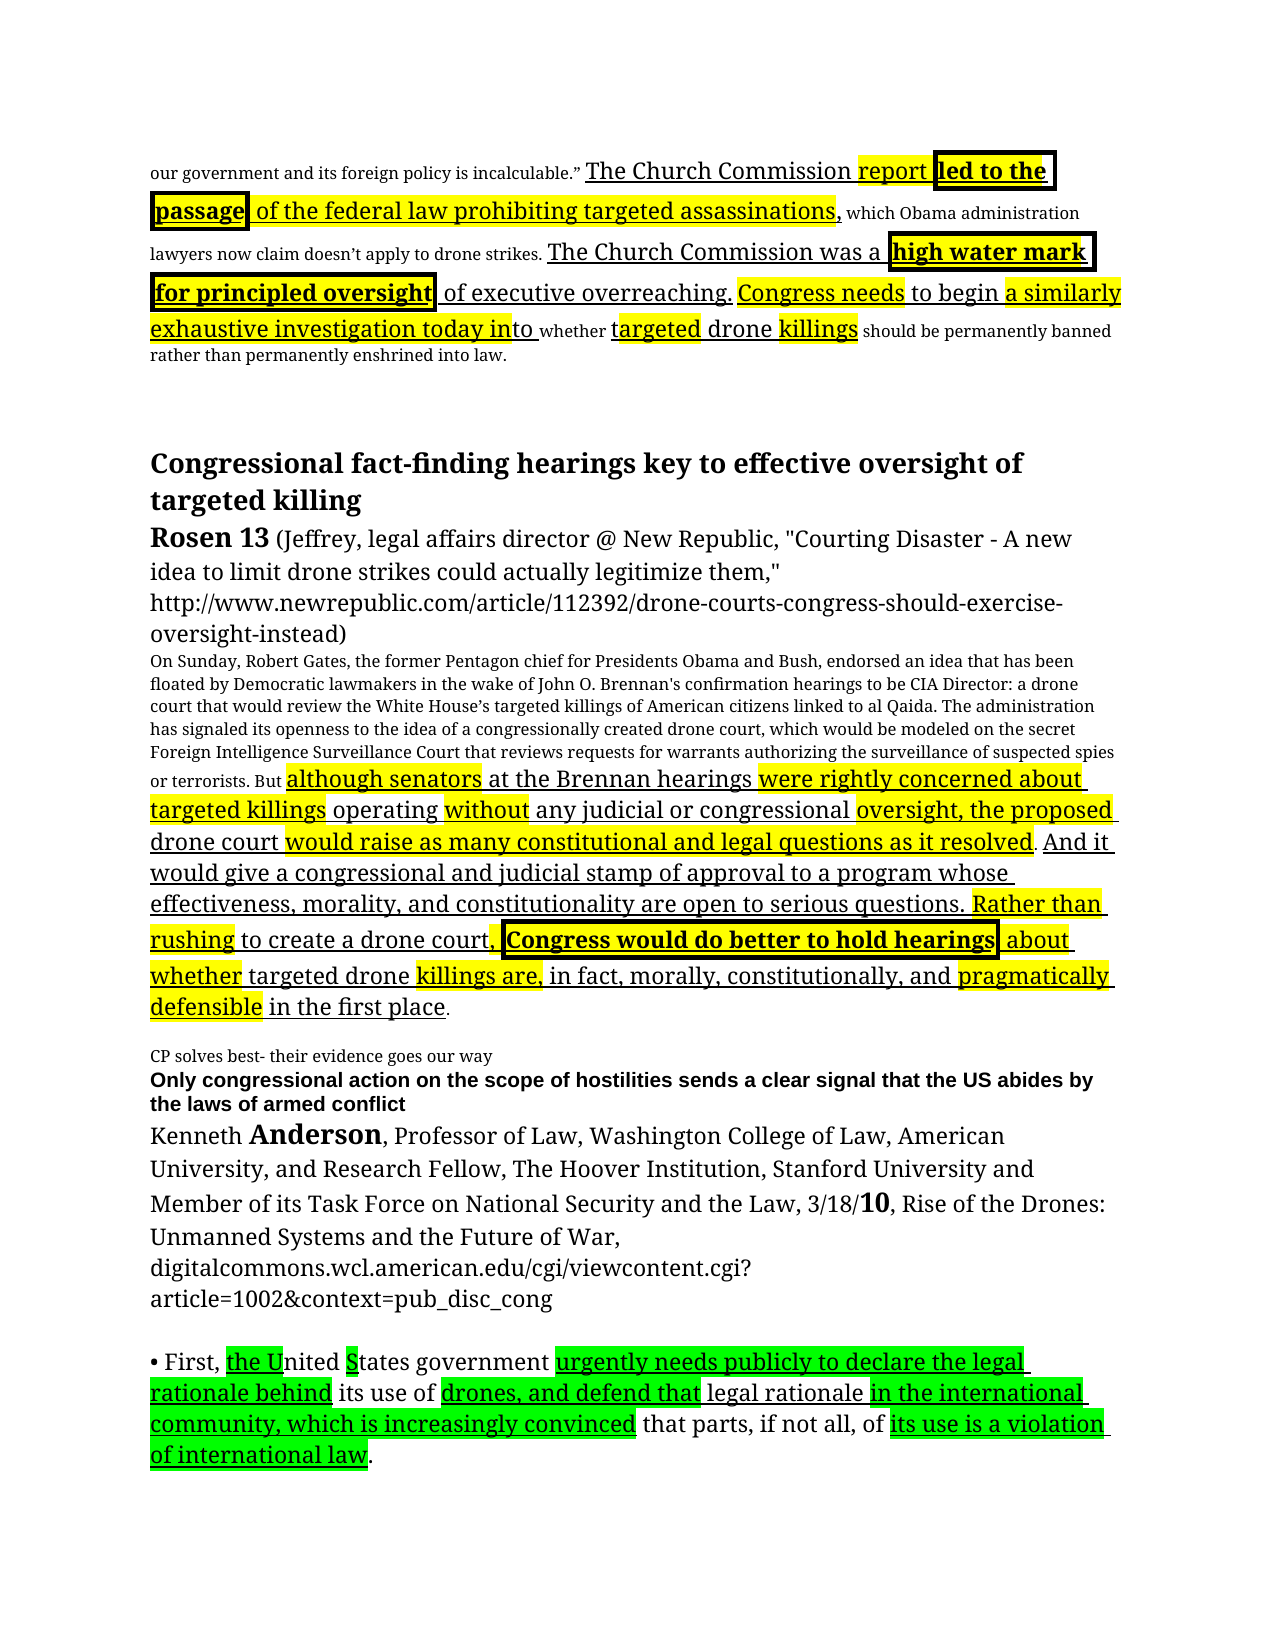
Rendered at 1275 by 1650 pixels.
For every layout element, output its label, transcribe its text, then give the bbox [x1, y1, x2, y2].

text • First, the United States government urgently needs publicly to declare the legal rationale behind its use of drones, and defend that legal rationale in the international community, which is increasingly convinced that parts, if not all, of its use is a violation of international law. [368, 1346, 1125, 1471]
text Rosen 13 (Jeffrey, legal affairs director @ New Republic, "Courting Disaster - A new idea to limit drone strikes could actually legitimize them," http://www.newrepublic.com/article/112392/drone-courts-congress-should-exercise-oversight-instead) [150, 519, 1125, 649]
text On Sunday, Robert Gates, the former Pentagon chief for Presidents Obama and Bush, endorsed an idea that has been floated by Democratic lawmakers in the wake of John O. Brennan's confirmation hearings to be CIA Director: a drone court that would review the White House’s targeted killings of American citizens linked to al Qaida. The administration has signaled its openness to the idea of a congressionally created drone court, which would be modeled on the secret Foreign Intelligence Surveillance Court that reviews requests for warrants authorizing the surveillance of suspected spies or terrorists. But although senators at the Brennan hearings were rightly concerned about targeted killings operating without any judicial or congressional oversight, the proposed drone court would raise as many constitutional and legal questions as it resolved. And it would give a congressional and judicial stamp of approval to a program whose effectiveness, morality, and constitutionality are open to serious questions. Rather than rushing to create a drone court, Congress would do better to hold hearings about whether targeted drone killings are, in fact, morally, constitutionally, and pragmatically defensible in the first place. [150, 649, 1125, 1022]
text Only congressional action on the scope of hostilities sends a clear signal that the US abides by the laws of armed conflict [150, 1068, 1125, 1116]
subtitle Congressional fact-finding hearings key to effective oversight of targeted killing [150, 445, 1125, 519]
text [150, 150, 1125, 366]
text Kenneth Anderson, Professor of Law, Washington College of Law, American University, and Research Fellow, The Hoover Institution, Stanford University and Member of its Task Force on National Security and the Law, 3/18/10, Rise of the Drones: Unmanned Systems and the Future of War, digitalcommons.wcl.american.edu/cgi/viewcontent.cgi?article=1002&context=pub_disc_cong [150, 1116, 1125, 1314]
text CP solves best- their evidence goes our way [150, 1045, 1125, 1068]
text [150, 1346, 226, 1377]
